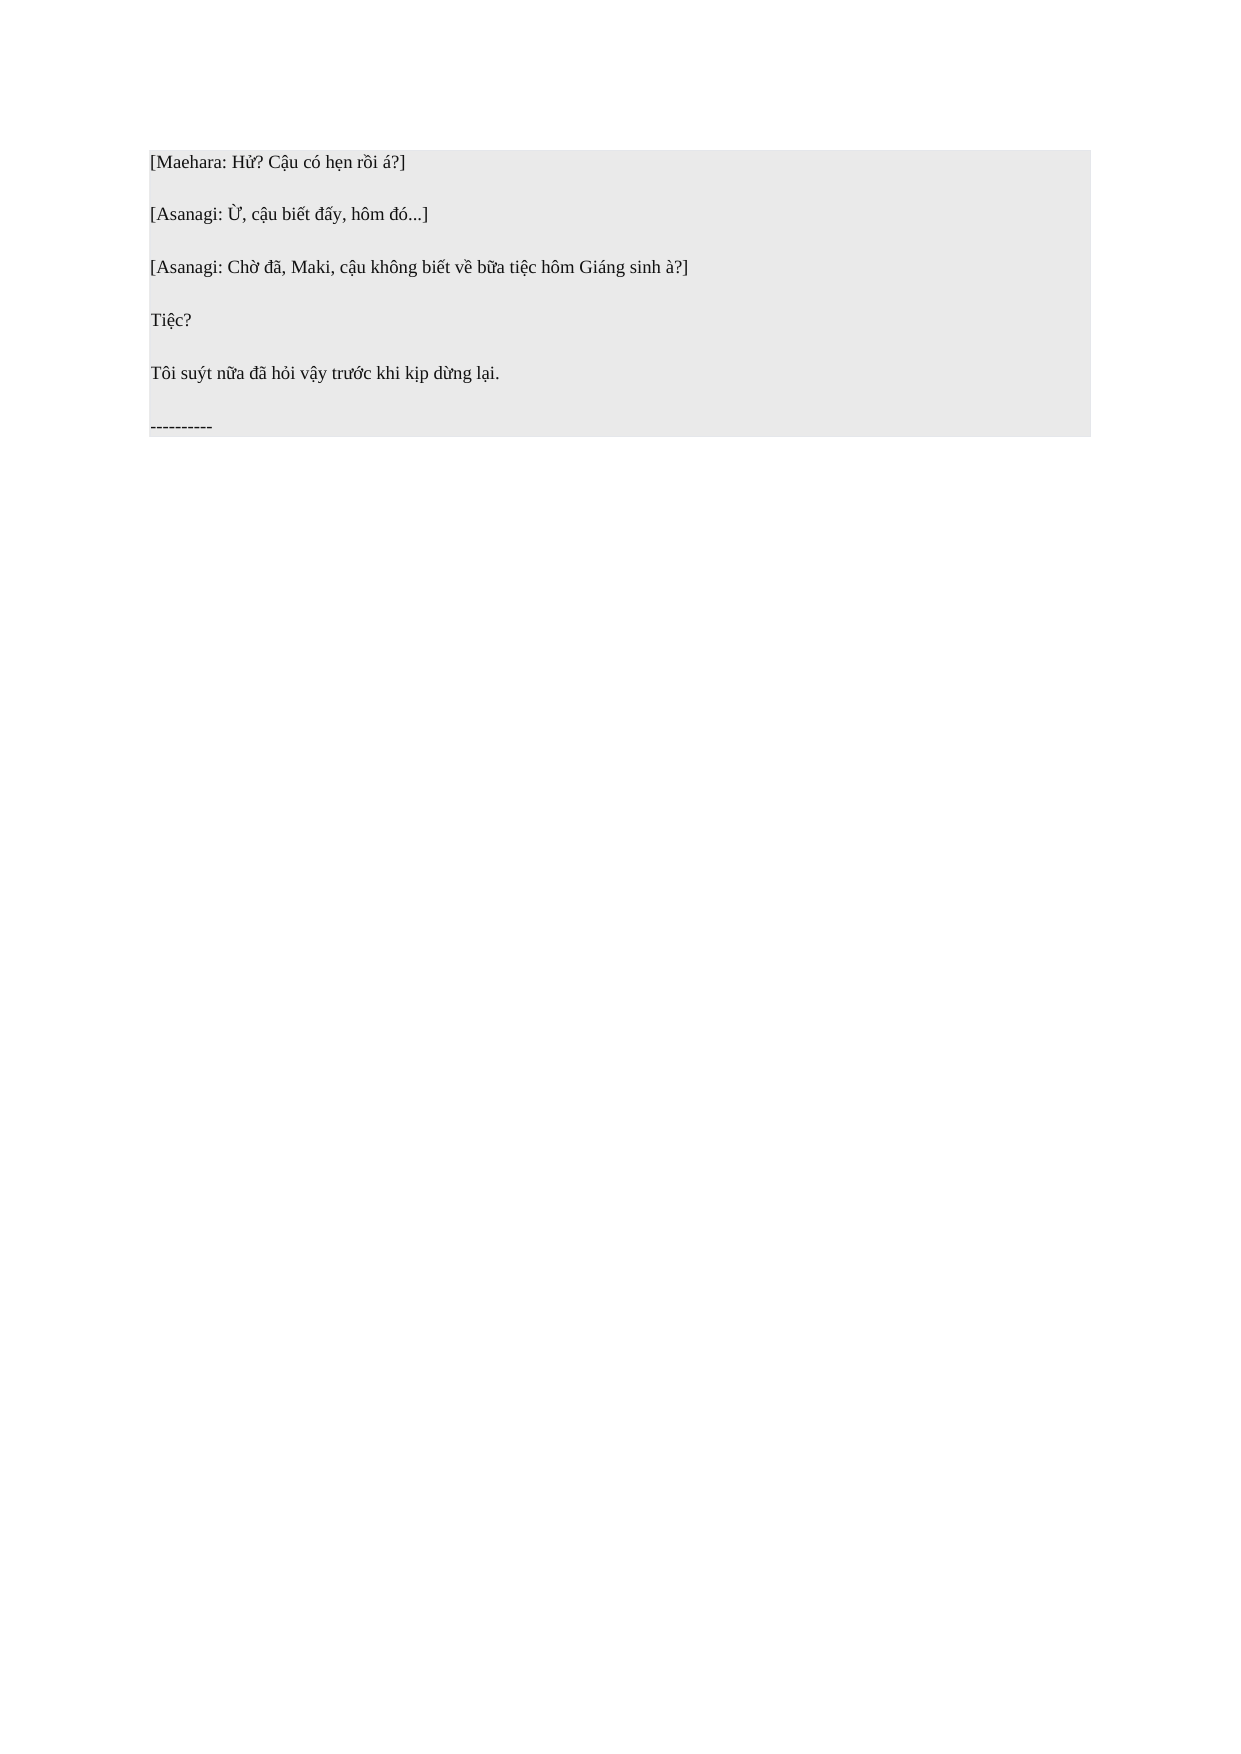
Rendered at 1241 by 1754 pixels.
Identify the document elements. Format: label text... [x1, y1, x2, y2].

text Tiệc? [151, 308, 1090, 331]
text [Asanagi: Ừ, cậu biết đấy, hôm đó...] [151, 203, 1090, 225]
text [Asanagi: Chờ đã, Maki, cậu không biết về bữa tiệc hôm Giáng sinh à?] [151, 256, 1090, 278]
text ---------- [151, 414, 1090, 436]
text Tôi suýt nữa đã hỏi vậy trước khi kịp dừng lại. [151, 361, 1090, 383]
text [Maehara: Hử? Cậu có hẹn rồi á?] [151, 151, 1090, 172]
